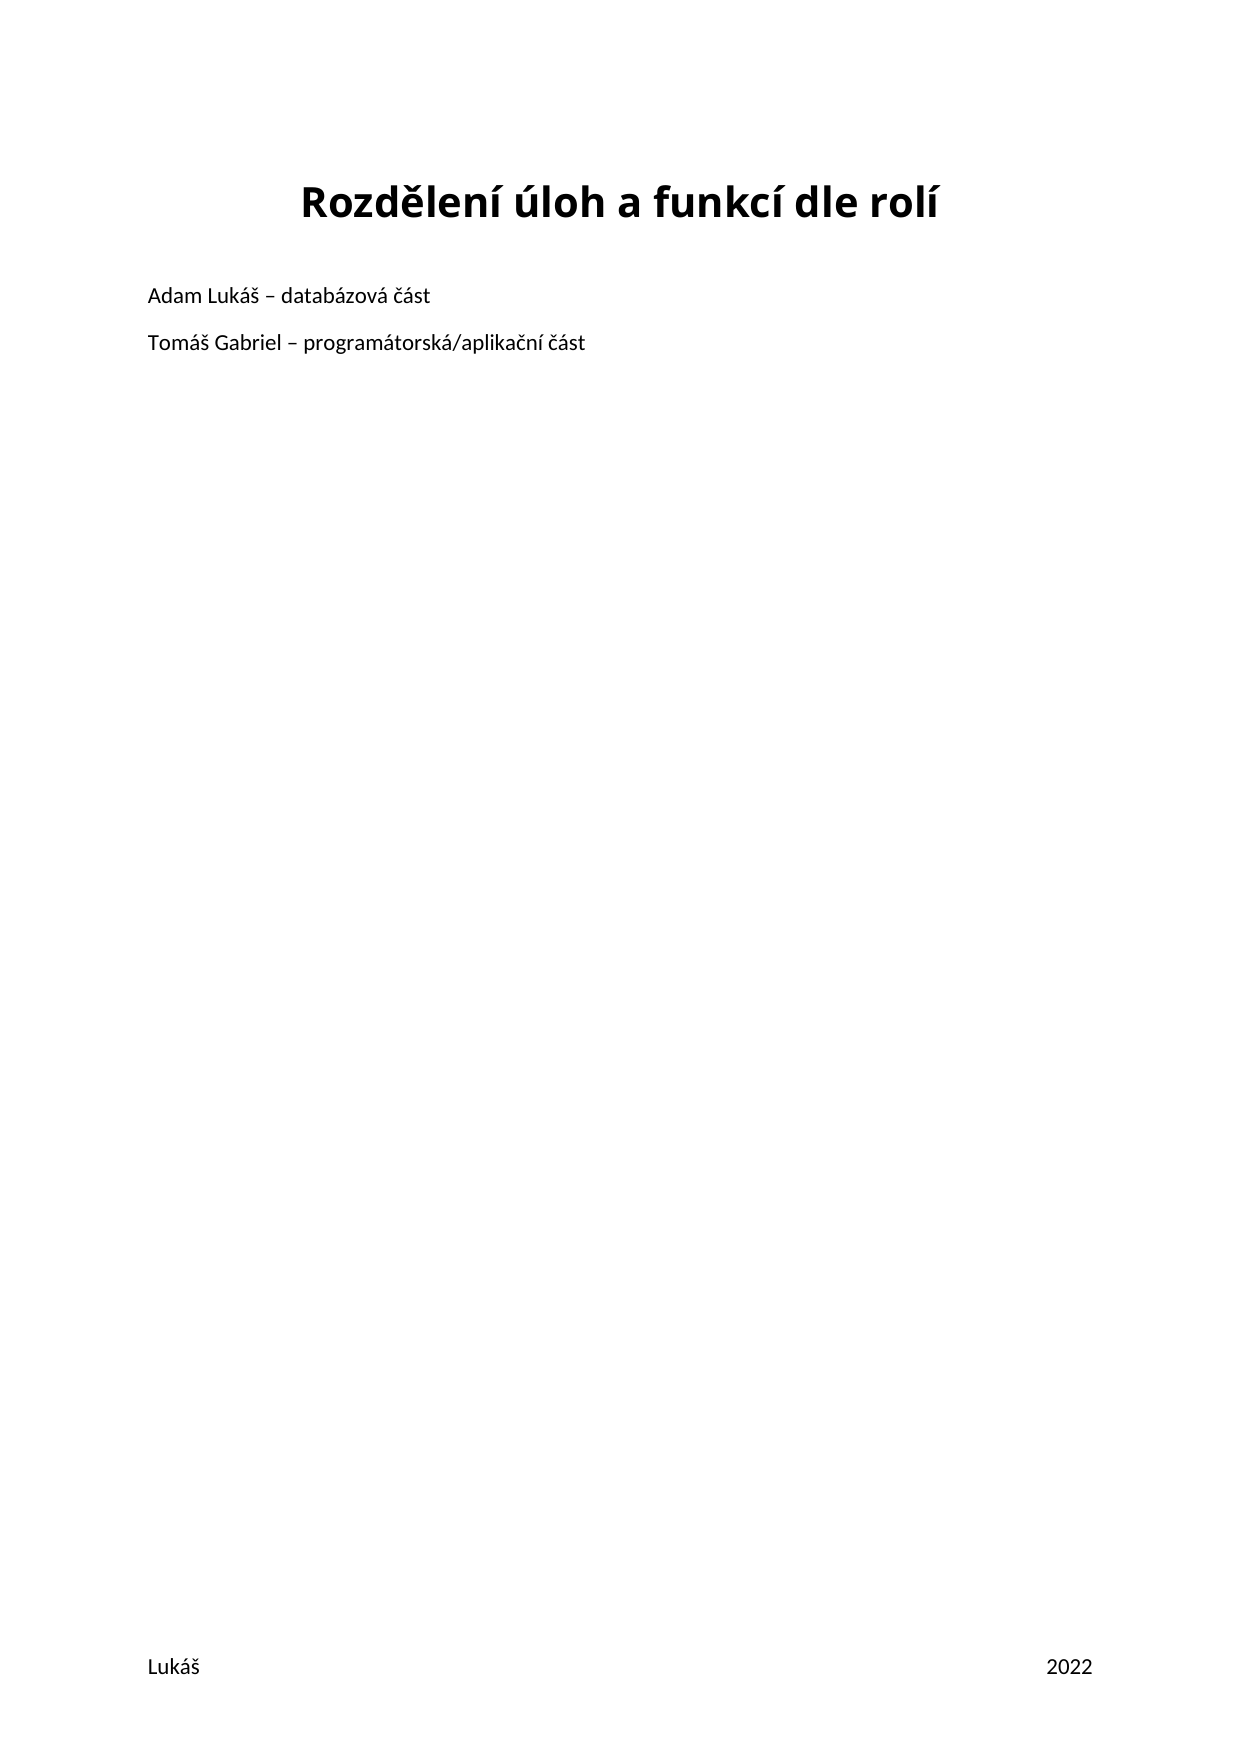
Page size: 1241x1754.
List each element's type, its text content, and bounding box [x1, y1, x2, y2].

text Adam Lukáš – databázová část [148, 281, 1093, 309]
subtitle Rozdělení úloh a funkcí dle rolí [148, 173, 1093, 229]
text Tomáš Gabriel – programátorská/aplikační část [148, 328, 1093, 356]
